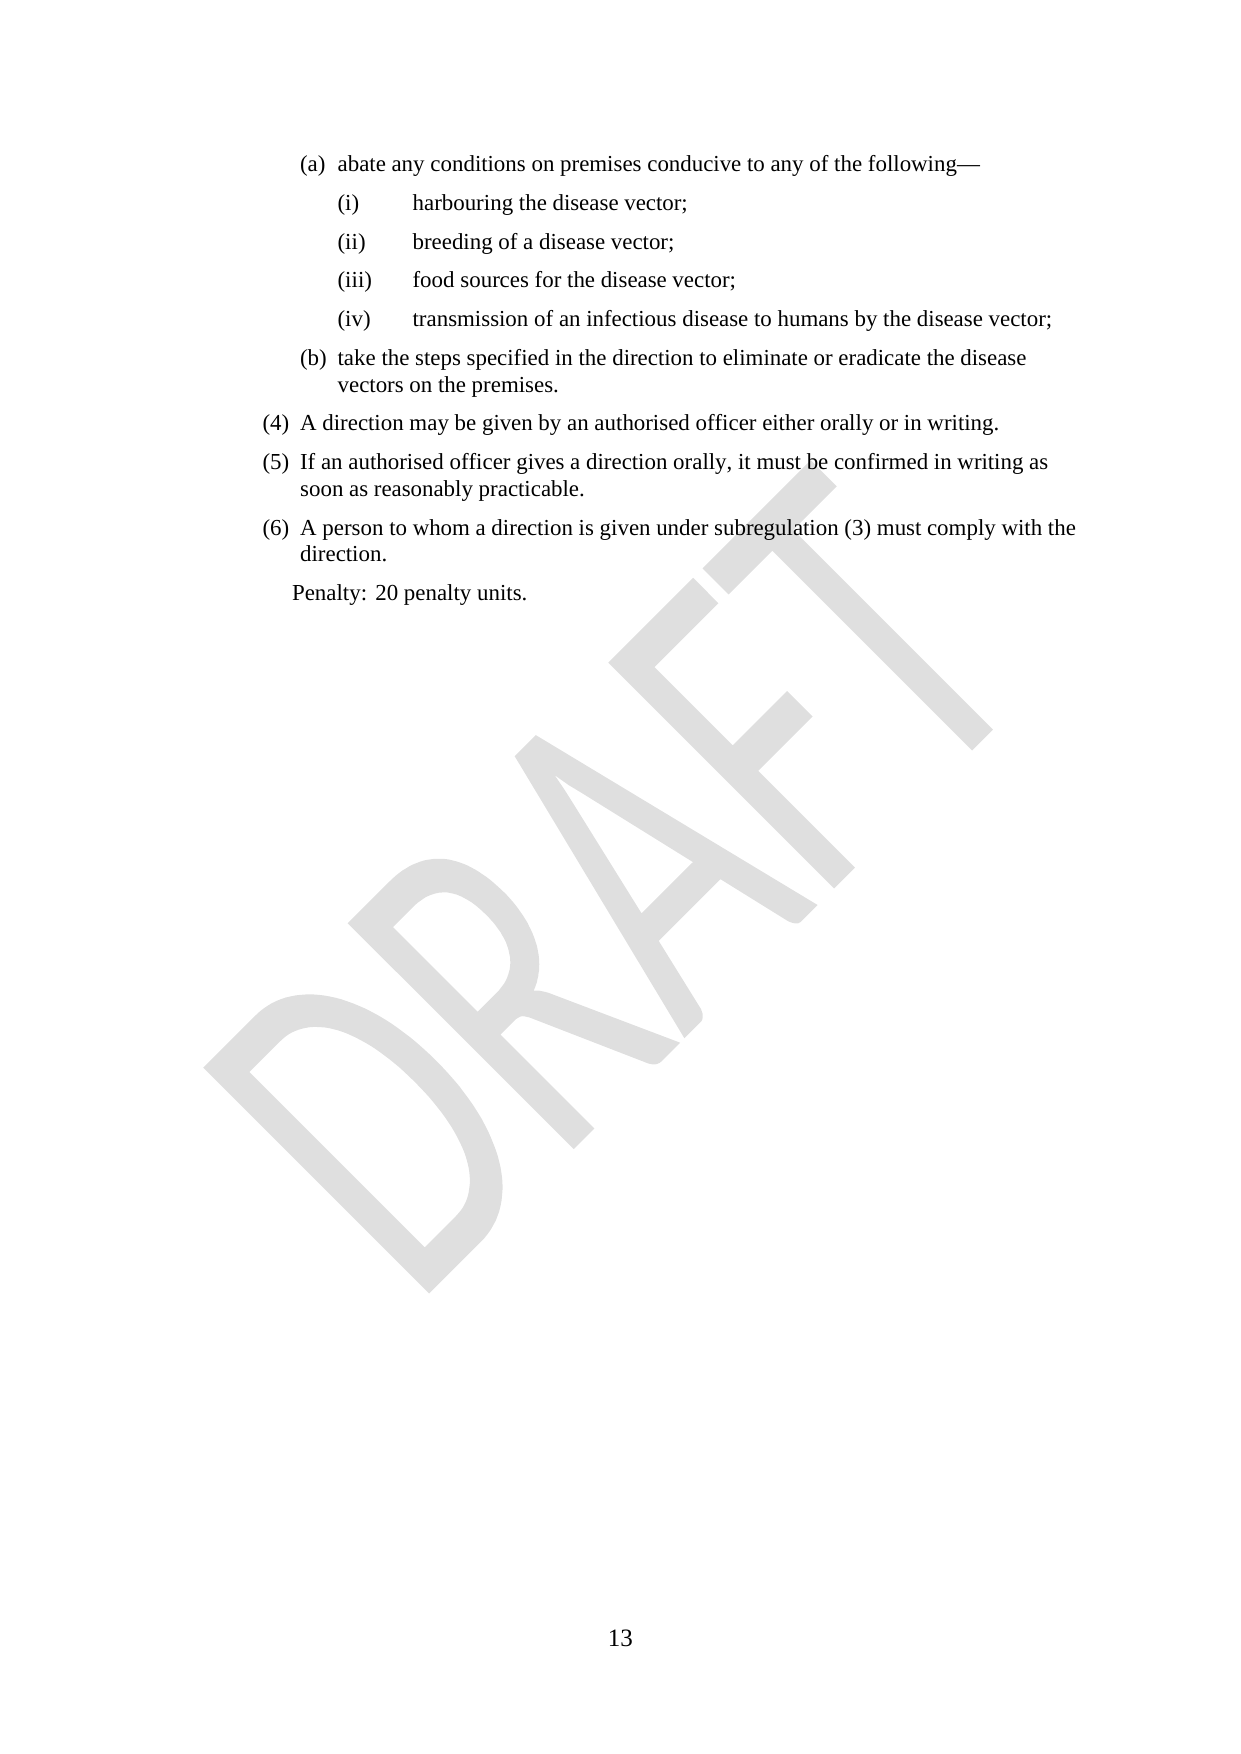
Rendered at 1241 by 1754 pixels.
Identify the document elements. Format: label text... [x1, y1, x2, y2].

list harbouring the disease vector; [337, 189, 1090, 215]
list abate any conditions on premises conducive to any of the following— [300, 150, 1090, 176]
list transmission of an infectious disease to humans by the disease vector; [337, 305, 1090, 332]
subtitle A person to whom a direction is given under subregulation (3) must comply with the direction. [262, 513, 1090, 566]
list food sources for the disease vector; [337, 267, 1090, 293]
text Penalty: 20 penalty units. [292, 579, 1090, 605]
list breeding of a disease vector; [337, 228, 1090, 254]
list A direction may be given by an authorised officer either orally or in writing. [262, 409, 1090, 436]
list If an authorised officer gives a direction orally, it must be confirmed in writing as soon as reasonably practicable. [262, 448, 1090, 501]
list take the steps specified in the direction to eliminate or eradicate the disease vectors on the premises. [300, 344, 1090, 397]
